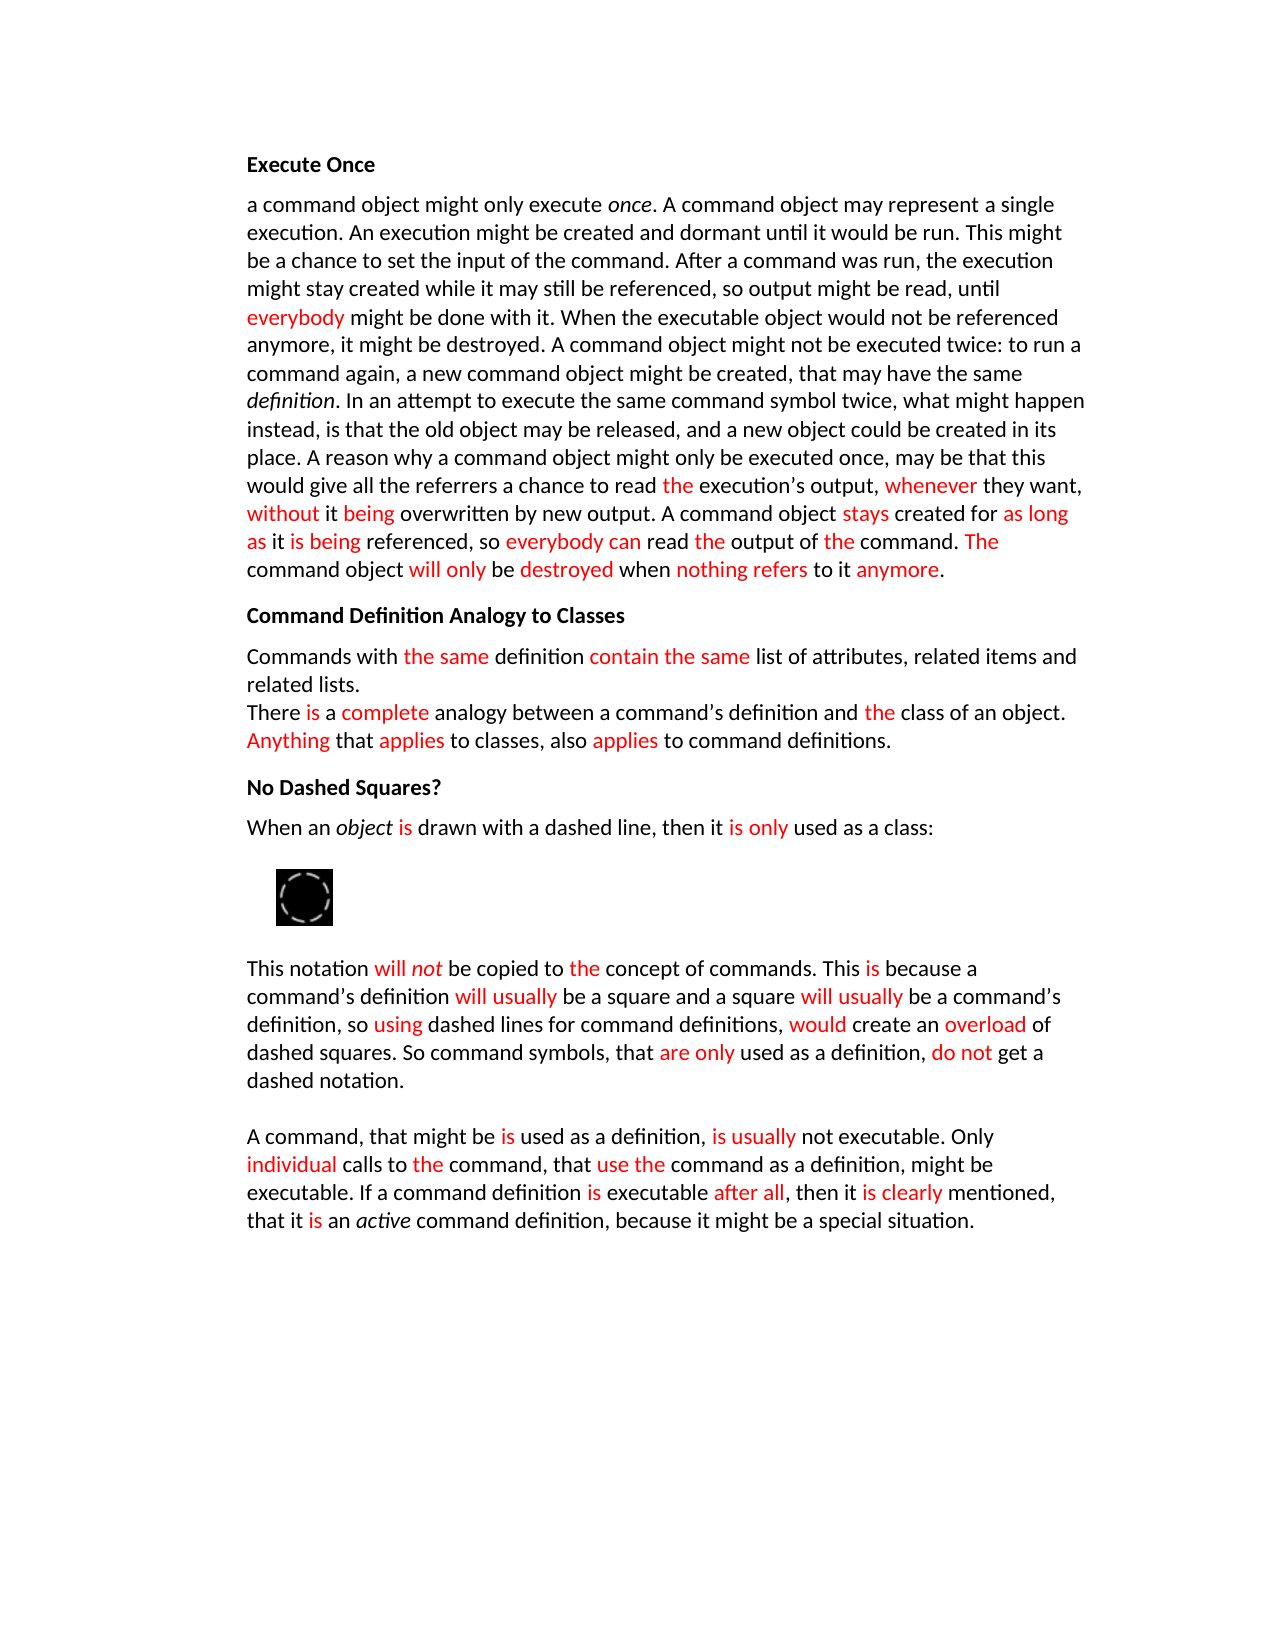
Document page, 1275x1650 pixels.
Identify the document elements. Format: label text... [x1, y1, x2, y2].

text There is a complete analogy between a command’s definition and the class of an object. [247, 698, 1087, 726]
text A command, that might be is used as a definition, is usually not executable. Only individual calls to the command, that use the command as a definition, might be executable. If a command definition is executable after all, then it is clearly mentioned, that it is an active command definition, because it might be a special situation. [247, 1122, 1087, 1234]
text Anything that applies to classes, also applies to command definitions. [247, 726, 1087, 754]
text This notation will not be copied to the concept of commands. This is because a command’s definition will usually be a square and a square will usually be a command’s definition, so using dashed lines for command definitions, would create an overload of dashed squares. So command symbols, that are only used as a definition, do not get a dashed notation. [247, 954, 1087, 1094]
text a command object might only execute once. A command object may represent a single execution. An execution might be created and dormant until it would be run. This might be a chance to set the input of the command. After a command was run, the execution might stay created while it may still be referenced, so output might be read, until everybody might be done with it. When the executable object would not be referenced anymore, it might be destroyed. A command object might not be executed twice: to run a command again, a new command object might be created, that may have the same definition. In an attempt to execute the same command symbol twice, what might happen instead, is that the old object may be released, and a new object could be created in its place. A reason why a command object might only be executed once, may be that this would give all the referrers a chance to read the execution’s output, whenever they want, without it being overwritten by new output. A command object stays created for as long as it is being referenced, so everybody can read the output of the command. The command object will only be destroyed when nothing refers to it anymore. [247, 191, 1087, 583]
subtitle Execute Once [247, 150, 1087, 178]
subtitle Command Definition Analogy to Classes [247, 602, 1087, 629]
text Commands with the same definition contain the same list of attributes, related items and related lists. [247, 642, 1087, 698]
subtitle No Dashed Squares? [247, 773, 1087, 801]
text When an object is drawn with a dashed line, then it is only used as a class: [247, 813, 1087, 841]
